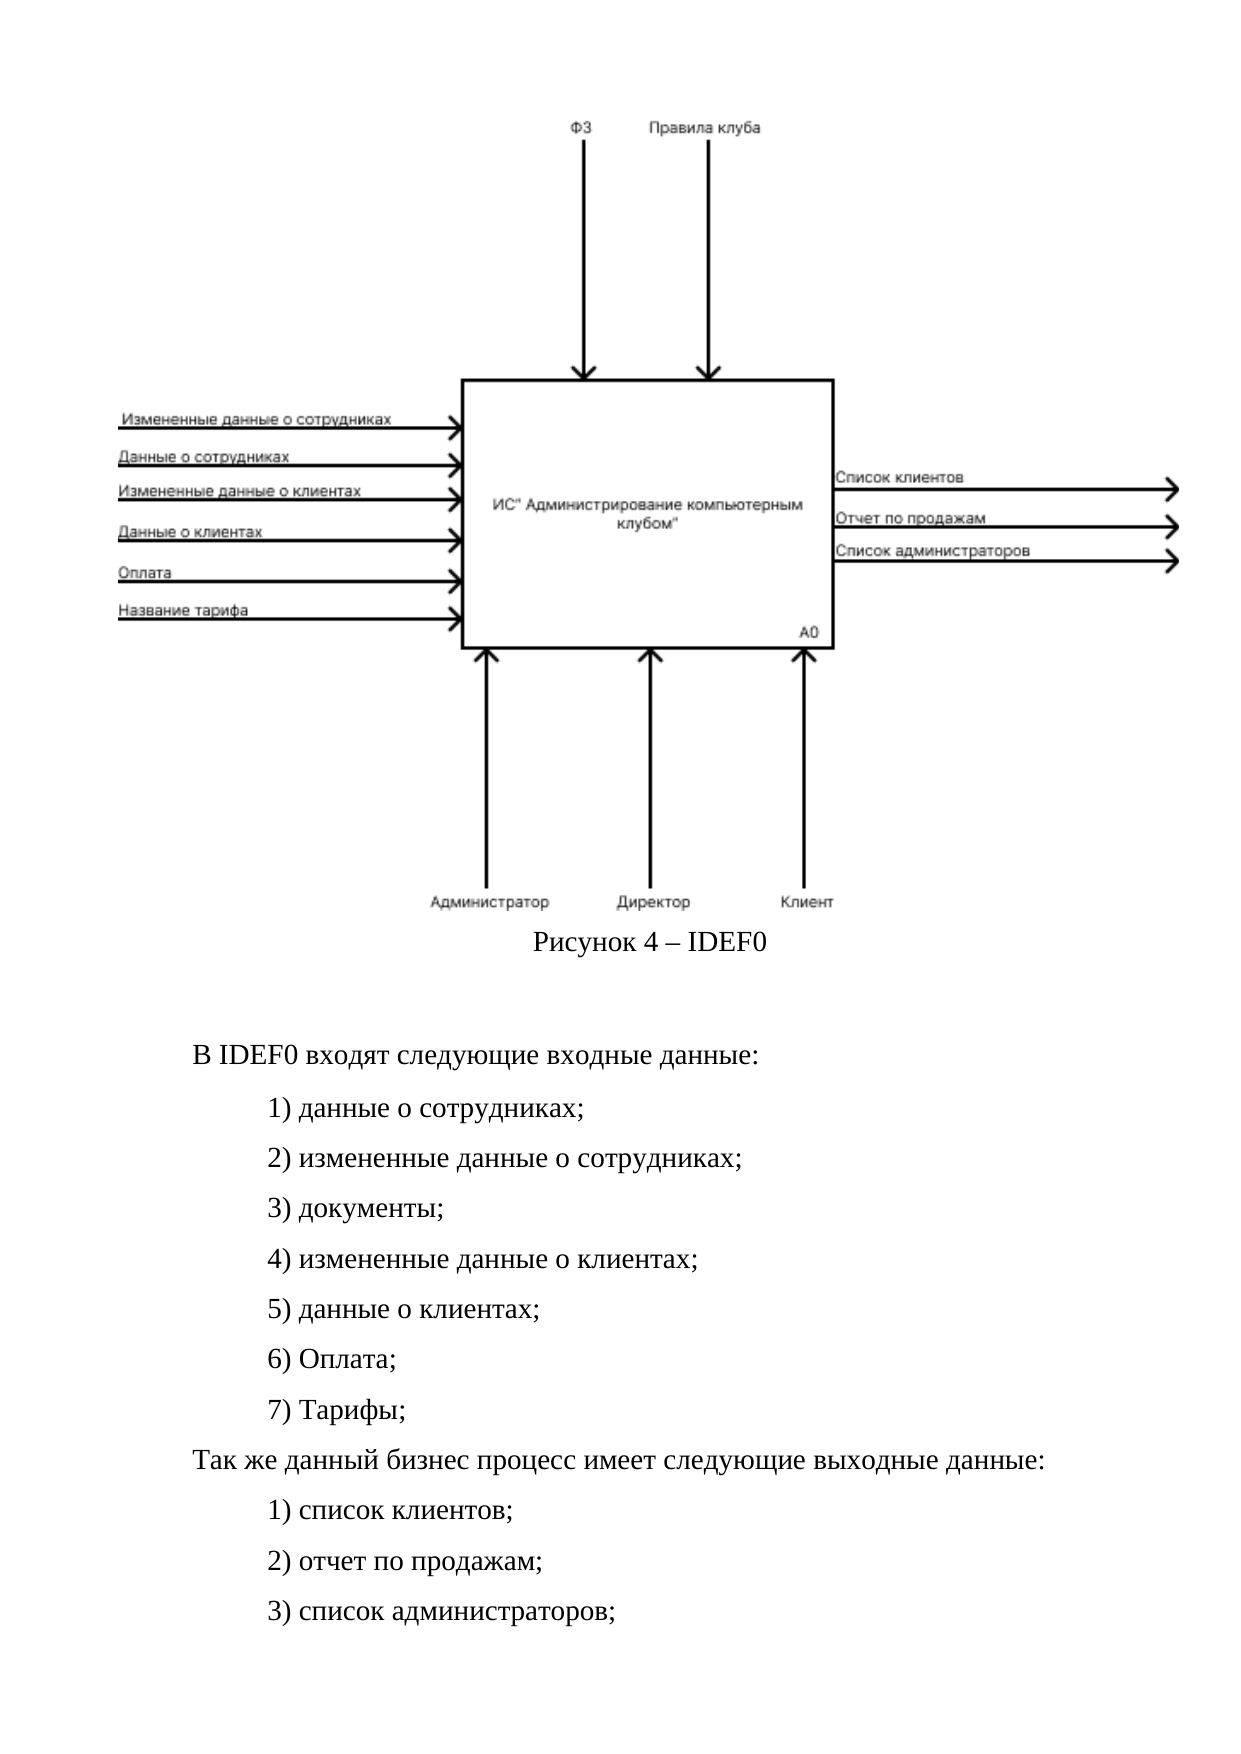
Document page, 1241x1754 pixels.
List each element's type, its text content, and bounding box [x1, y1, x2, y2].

list список клиентов; [193, 1492, 1181, 1526]
list измененные данные о клиентах; [193, 1241, 1181, 1274]
text Рисунок 4 – IDEF0 [118, 924, 1181, 958]
list Оплата; [193, 1341, 1181, 1375]
text В IDEF0 входят следующие входные данные: [118, 1037, 1181, 1071]
list измененные данные о сотрудниках; [193, 1140, 1181, 1174]
list список администраторов; [193, 1593, 1181, 1627]
picture [118, 118, 1179, 911]
list отчет по продажам; [193, 1543, 1181, 1576]
list данные о клиентах; [193, 1291, 1181, 1325]
list данные о сотрудниках; [193, 1090, 1181, 1123]
list документы; [193, 1191, 1181, 1224]
list Тарифы; [193, 1392, 1181, 1425]
list Так же данный бизнес процесс имеет следующие выходные данные: [118, 1442, 1181, 1476]
